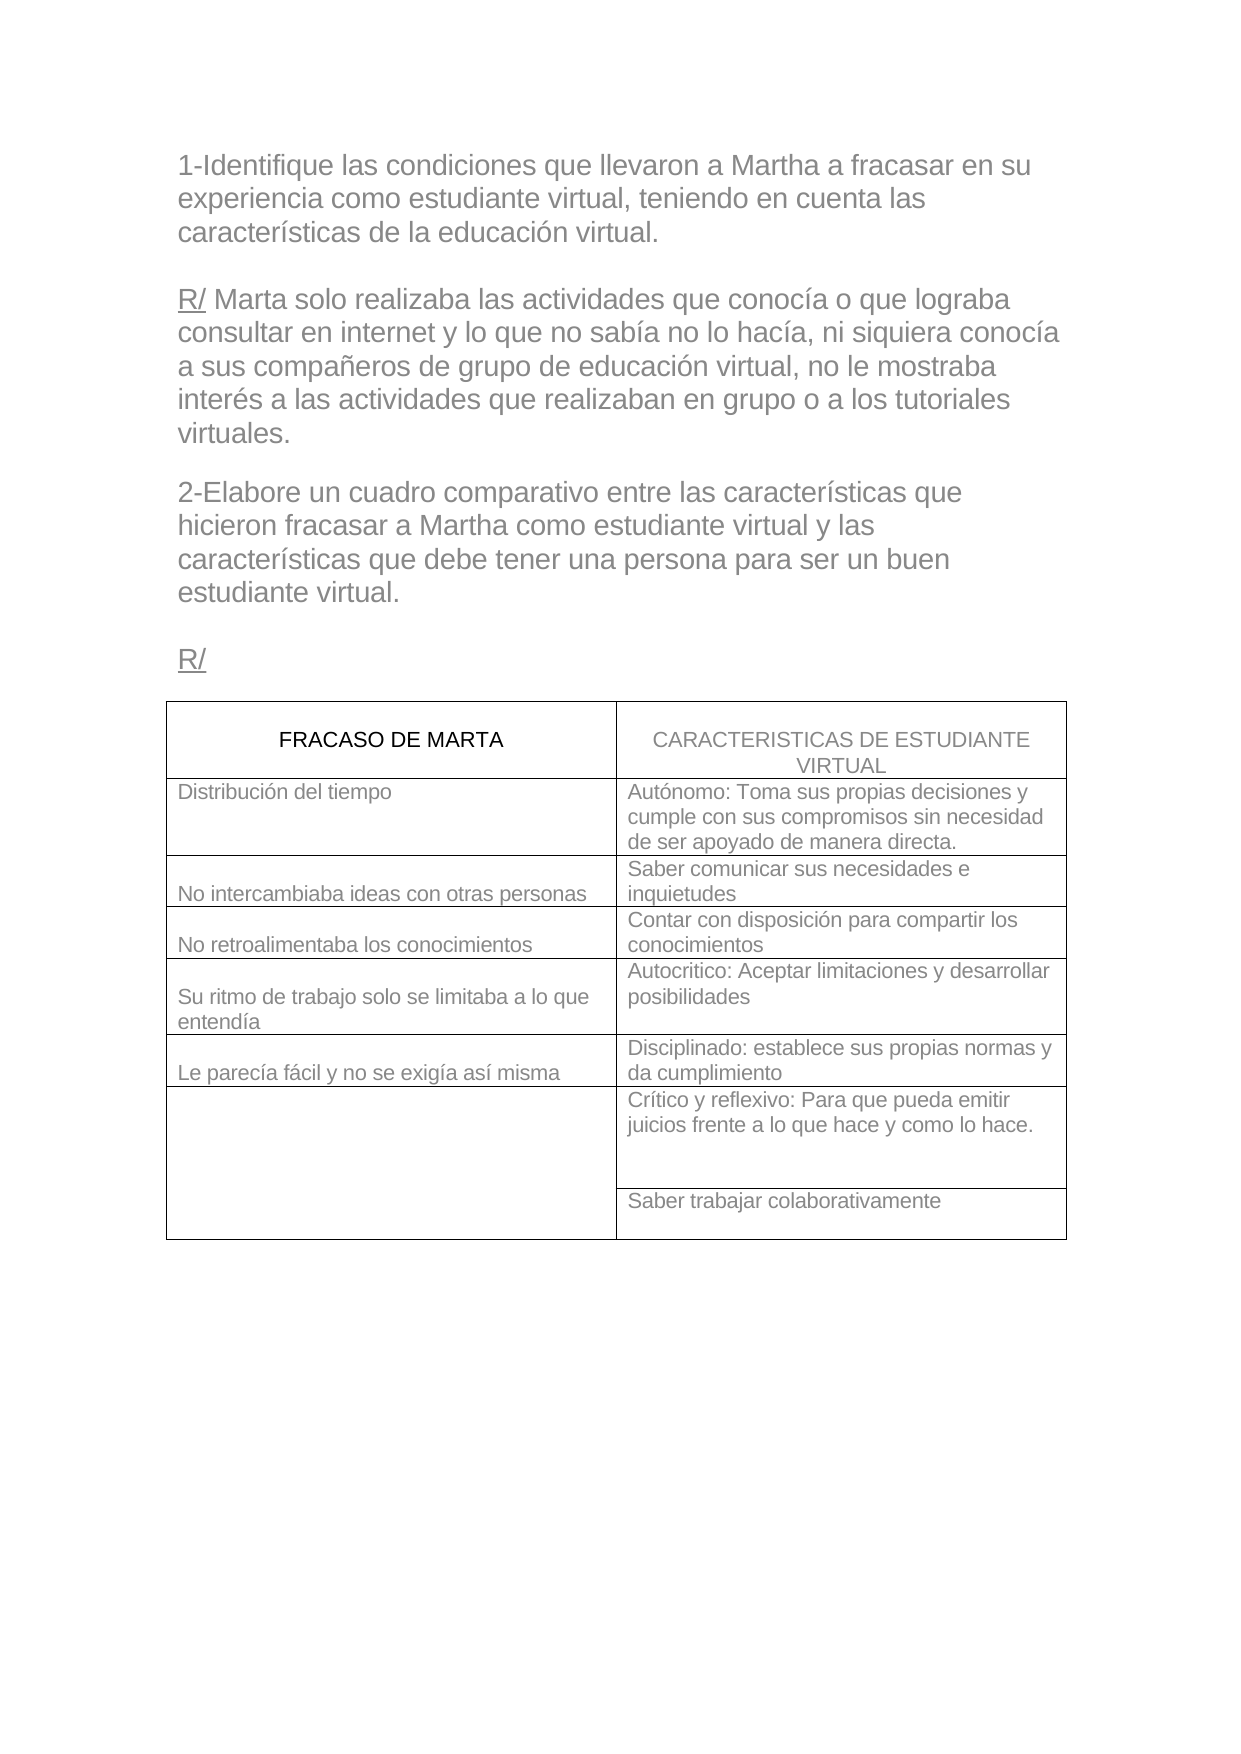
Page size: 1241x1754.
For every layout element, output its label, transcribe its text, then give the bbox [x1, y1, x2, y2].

text 1-Identifique las condiciones que llevaron a Martha a fracasar en su experiencia como estudiante virtual, teniendo en cuenta las características de la educación virtual. [177, 148, 1063, 248]
table_cell Contar con disposición para compartir los conocimientos [617, 907, 1066, 957]
table_header CARACTERISTICAS DE ESTUDIANTE VIRTUAL [617, 702, 1066, 778]
table_cell Le parecía fácil y no se exigía así misma [167, 1035, 616, 1086]
text R/ Marta solo realizaba las actividades que conocía o que lograba consultar en internet y lo que no sabía no lo hacía, ni siquiera conocía a sus compañeros de grupo de educación virtual, no le mostraba interés a las actividades que realizaban en grupo o a los tutoriales virtuales. [177, 282, 1063, 449]
table_cell Saber comunicar sus necesidades e inquietudes [617, 856, 1066, 906]
table_header FRACASO DE MARTA [167, 702, 616, 778]
table_cell Su ritmo de trabajo solo se limitaba a lo que entendía [167, 959, 616, 1034]
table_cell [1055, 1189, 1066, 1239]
table_cell No intercambiaba ideas con otras personas [167, 856, 616, 906]
table_cell Autocritico: Aceptar limitaciones y desarrollar posibilidades [617, 959, 1066, 1034]
table_cell Autónomo: Toma sus propias decisiones y cumple con sus compromisos sin necesidad de ser apoyado de manera directa. [617, 779, 1066, 854]
table_cell No retroalimentaba los conocimientos [167, 907, 616, 957]
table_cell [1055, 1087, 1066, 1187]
text R/ [177, 642, 1063, 676]
table_cell [167, 1087, 616, 1239]
table_cell Disciplinado: establece sus propias normas y da cumplimiento [617, 1035, 1066, 1086]
table_cell Distribución del tiempo [167, 779, 616, 854]
text 2-Elabore un cuadro comparativo entre las características que hicieron fracasar a Martha como estudiante virtual y las características que debe tener una persona para ser un buen estudiante virtual. [177, 475, 1063, 609]
